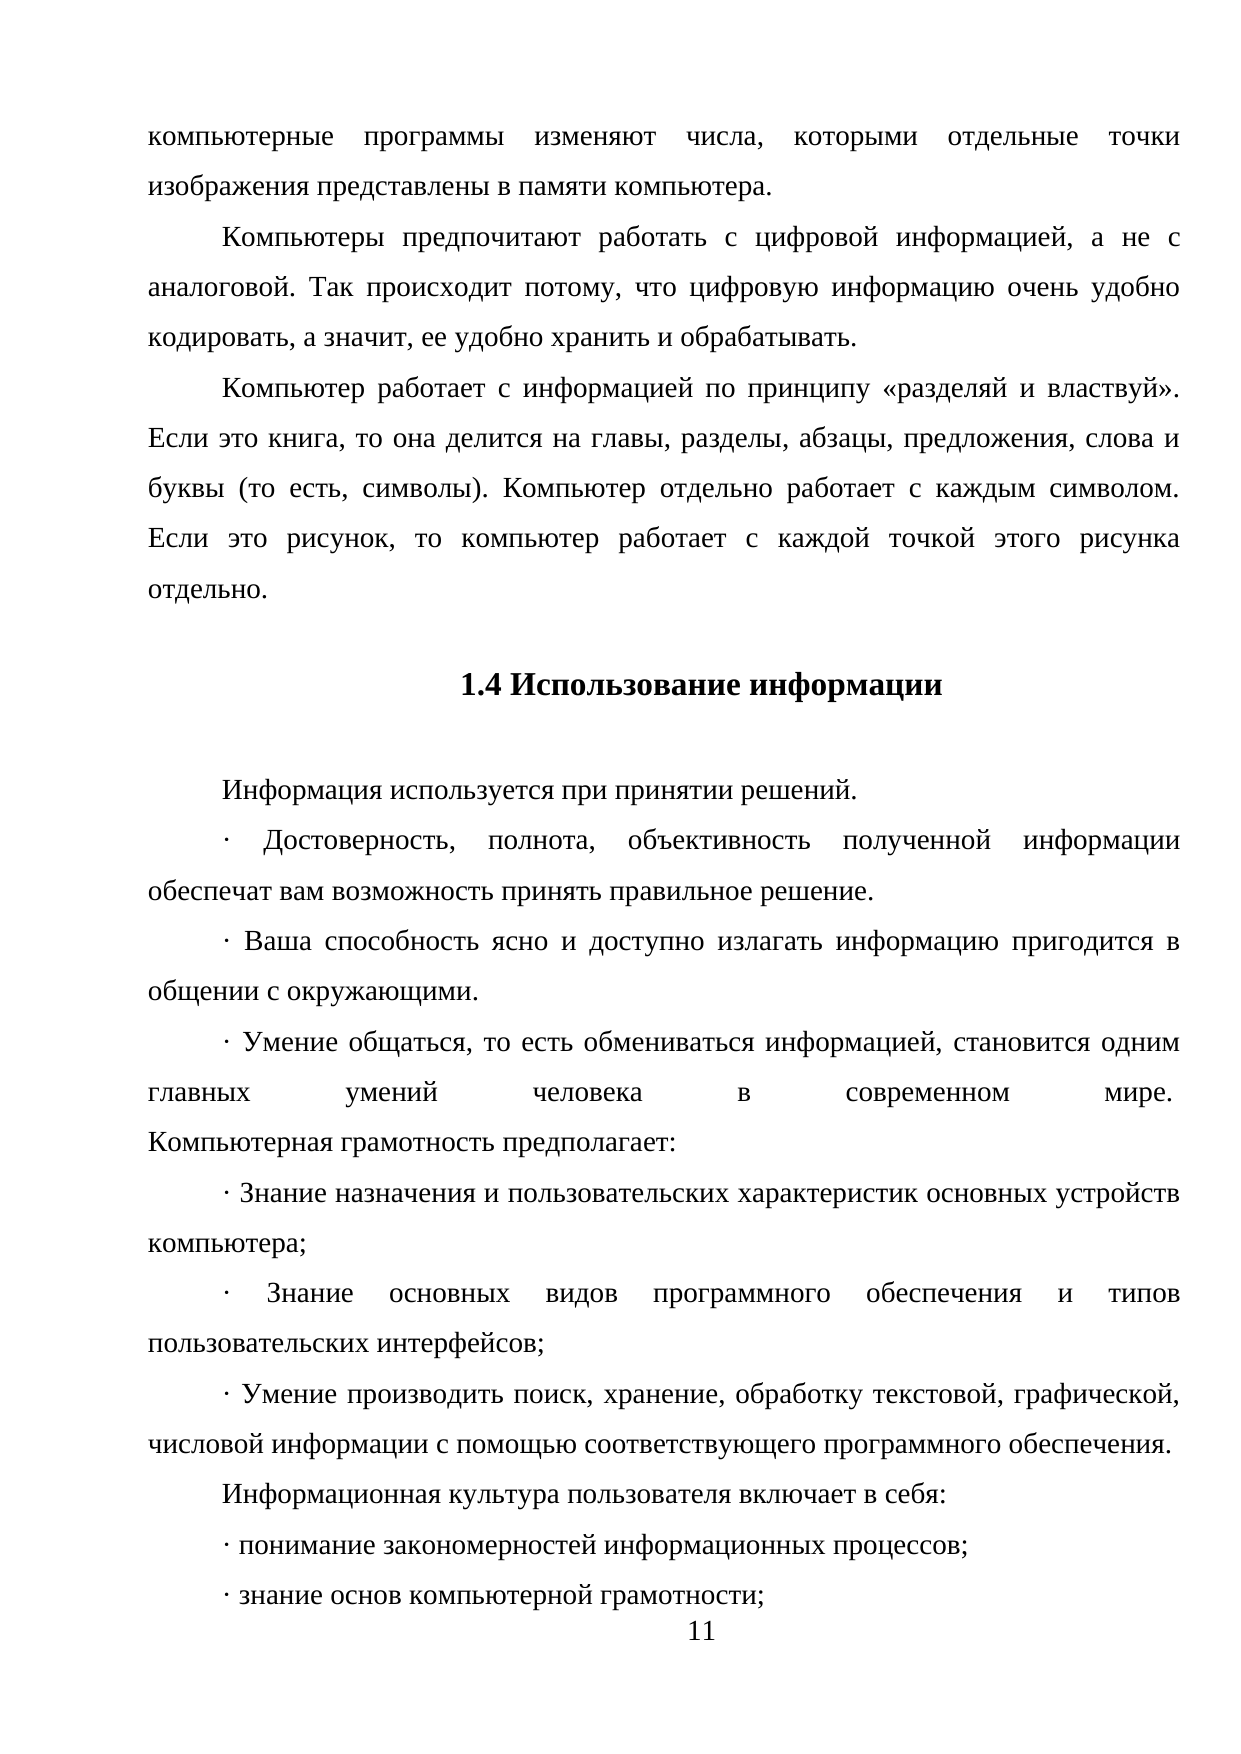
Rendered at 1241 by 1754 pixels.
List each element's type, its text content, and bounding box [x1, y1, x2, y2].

text · знание основ компьютерной грамотности; [148, 1577, 1181, 1611]
text · Умение производить поиск, хранение, обработку текстовой, графической, числовой информации с помощью соответствующего программного обеспечения. [148, 1376, 1181, 1460]
text · Знание назначения и пользовательских характеристик основных устройств компьютера; [148, 1175, 1181, 1258]
text · Достоверность, полнота, объективность полученной информации обеспечат вам возможность принять правильное решение. [148, 822, 1181, 906]
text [148, 118, 1181, 202]
text · Умение общаться, то есть обмениваться информацией, становится одним главных умений человека в современном мире. Компьютерная грамотность предполагает: [148, 1024, 1181, 1158]
text Компьютер работает с информацией по принципу «разделяй и властвуй». Если это книга, то она делится на главы, разделы, абзацы, предложения, слова и буквы (то есть, символы). Компьютер отдельно работает с каждым символом. Если это рисунок, то компьютер работает с каждой точкой этого рисунка отдельно. [148, 370, 1181, 604]
text Информационная культура пользователя включает в себя: [148, 1477, 1181, 1510]
text · Ваша способность ясно и доступно излагать информацию пригодится в общении с окружающими. [148, 923, 1181, 1007]
subtitle 1.4 Использование информации [148, 664, 1181, 703]
text Информация используется при принятии решений. [148, 772, 1181, 806]
text · понимание закономерностей информационных процессов; [148, 1527, 1181, 1560]
text Компьютеры предпочитают работать с цифровой информацией, а не с аналоговой. Так происходит потому, что цифровую информацию очень удобно кодировать, а значит, ее удобно хранить и обрабатывать. [148, 219, 1181, 353]
text · Знание основных видов программного обеспечения и типов пользовательских интерфейсов; [148, 1275, 1181, 1359]
